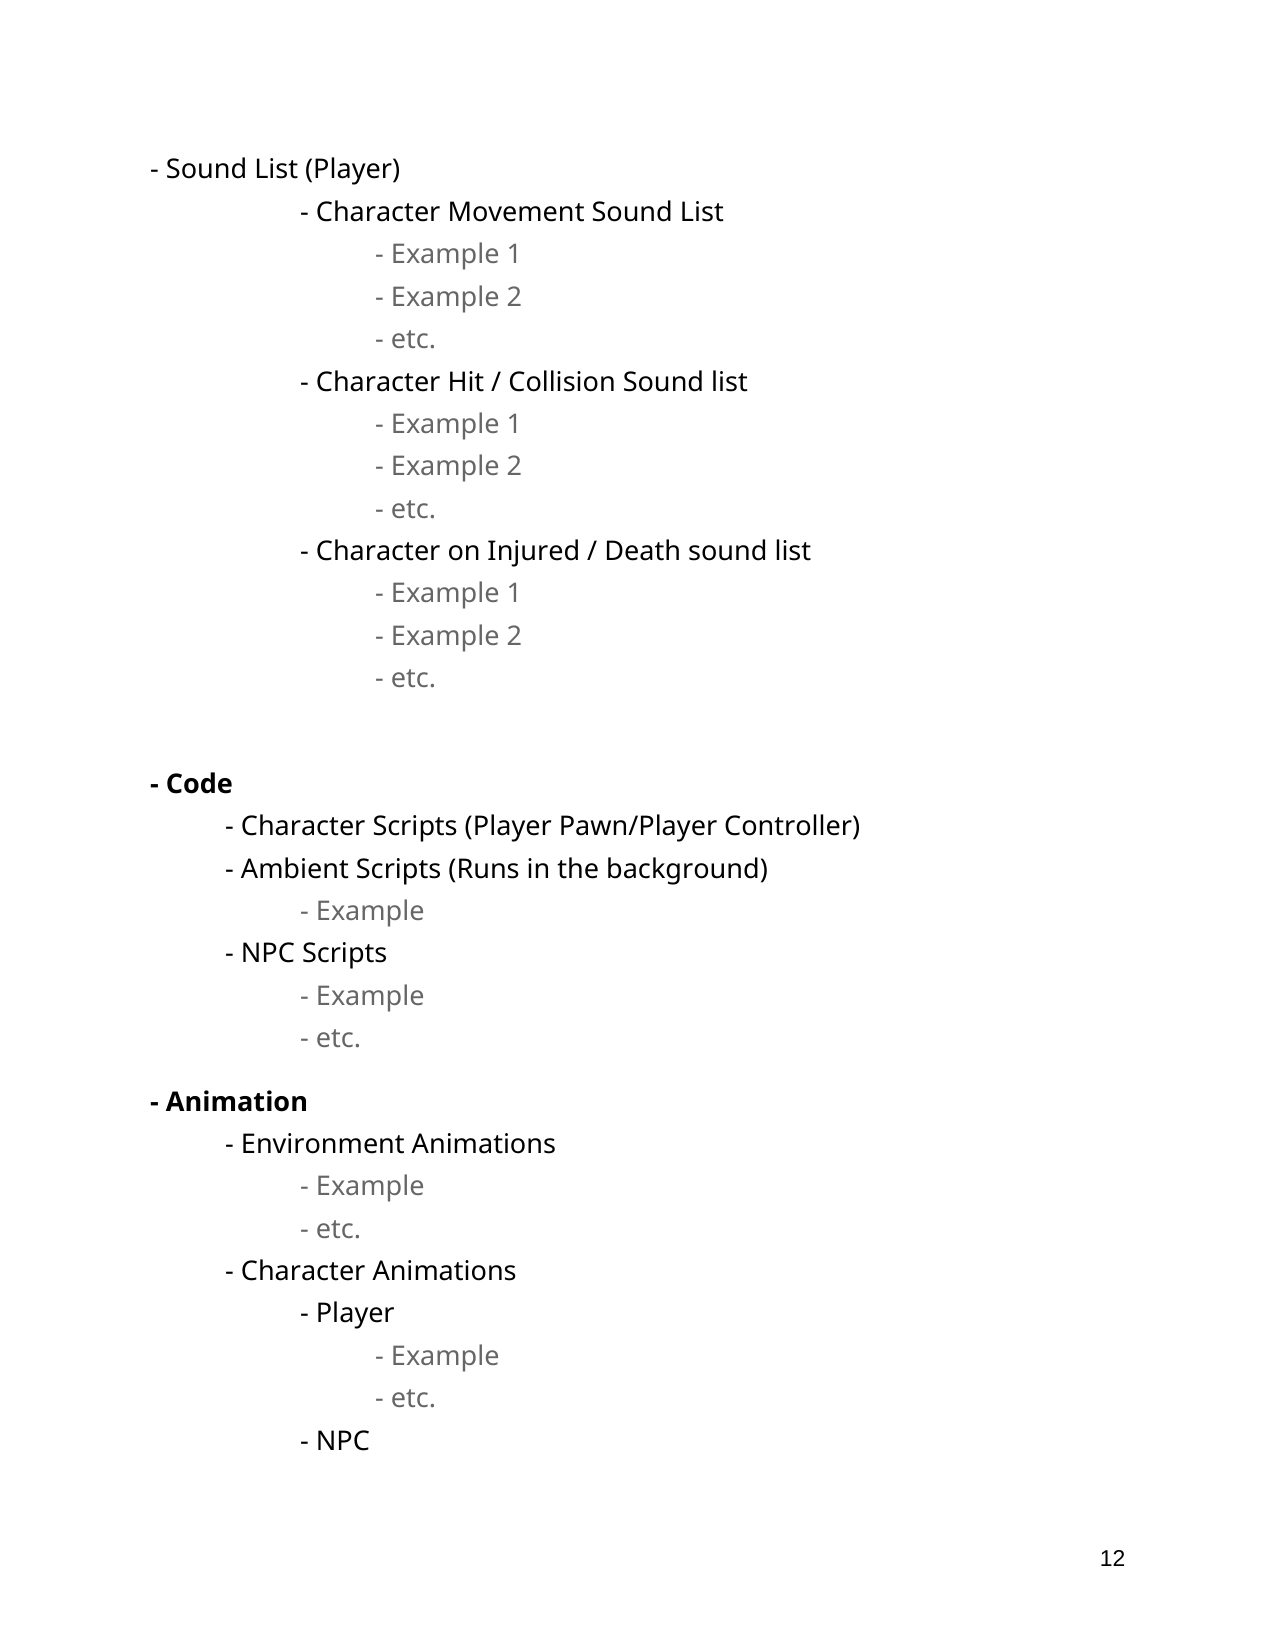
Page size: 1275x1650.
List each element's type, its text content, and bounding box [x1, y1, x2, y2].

text - Character on Injured / Death sound list [150, 532, 1125, 568]
text - Character Animations [150, 1252, 1125, 1288]
text - Example [150, 1167, 1125, 1204]
text - Player [150, 1294, 1125, 1331]
text - Example 2 [150, 447, 1125, 484]
subtitle - Animation [150, 1082, 1125, 1119]
text - Example [300, 1336, 1125, 1373]
text - etc. [300, 1379, 1125, 1416]
text - etc. [150, 1209, 1125, 1246]
text - etc. [300, 319, 1125, 356]
text - NPC Scripts [150, 934, 1125, 971]
text - Example 1 [300, 404, 1125, 441]
text - Ambient Scripts (Runs in the background) [150, 849, 1125, 886]
text - Example [150, 892, 1125, 928]
text - Sound List (Player) [150, 150, 1125, 187]
text - Example 2 [150, 277, 1125, 314]
text - etc. [150, 659, 1125, 696]
text - Character Movement Sound List [150, 192, 1125, 229]
text - Environment Animations [150, 1124, 1125, 1161]
text - Character Scripts (Player Pawn/Player Controller) [150, 807, 1125, 844]
text - etc. [375, 489, 1125, 526]
text - NPC [150, 1421, 1125, 1458]
text - Example 1 [150, 235, 1125, 272]
text - Example [150, 976, 1125, 1013]
text - Example 1 [150, 574, 1125, 611]
text - Example 2 [150, 616, 1125, 653]
subtitle - Code [150, 764, 1125, 801]
text - etc. [150, 1019, 1125, 1056]
text - Character Hit / Collision Sound list [150, 362, 1125, 399]
